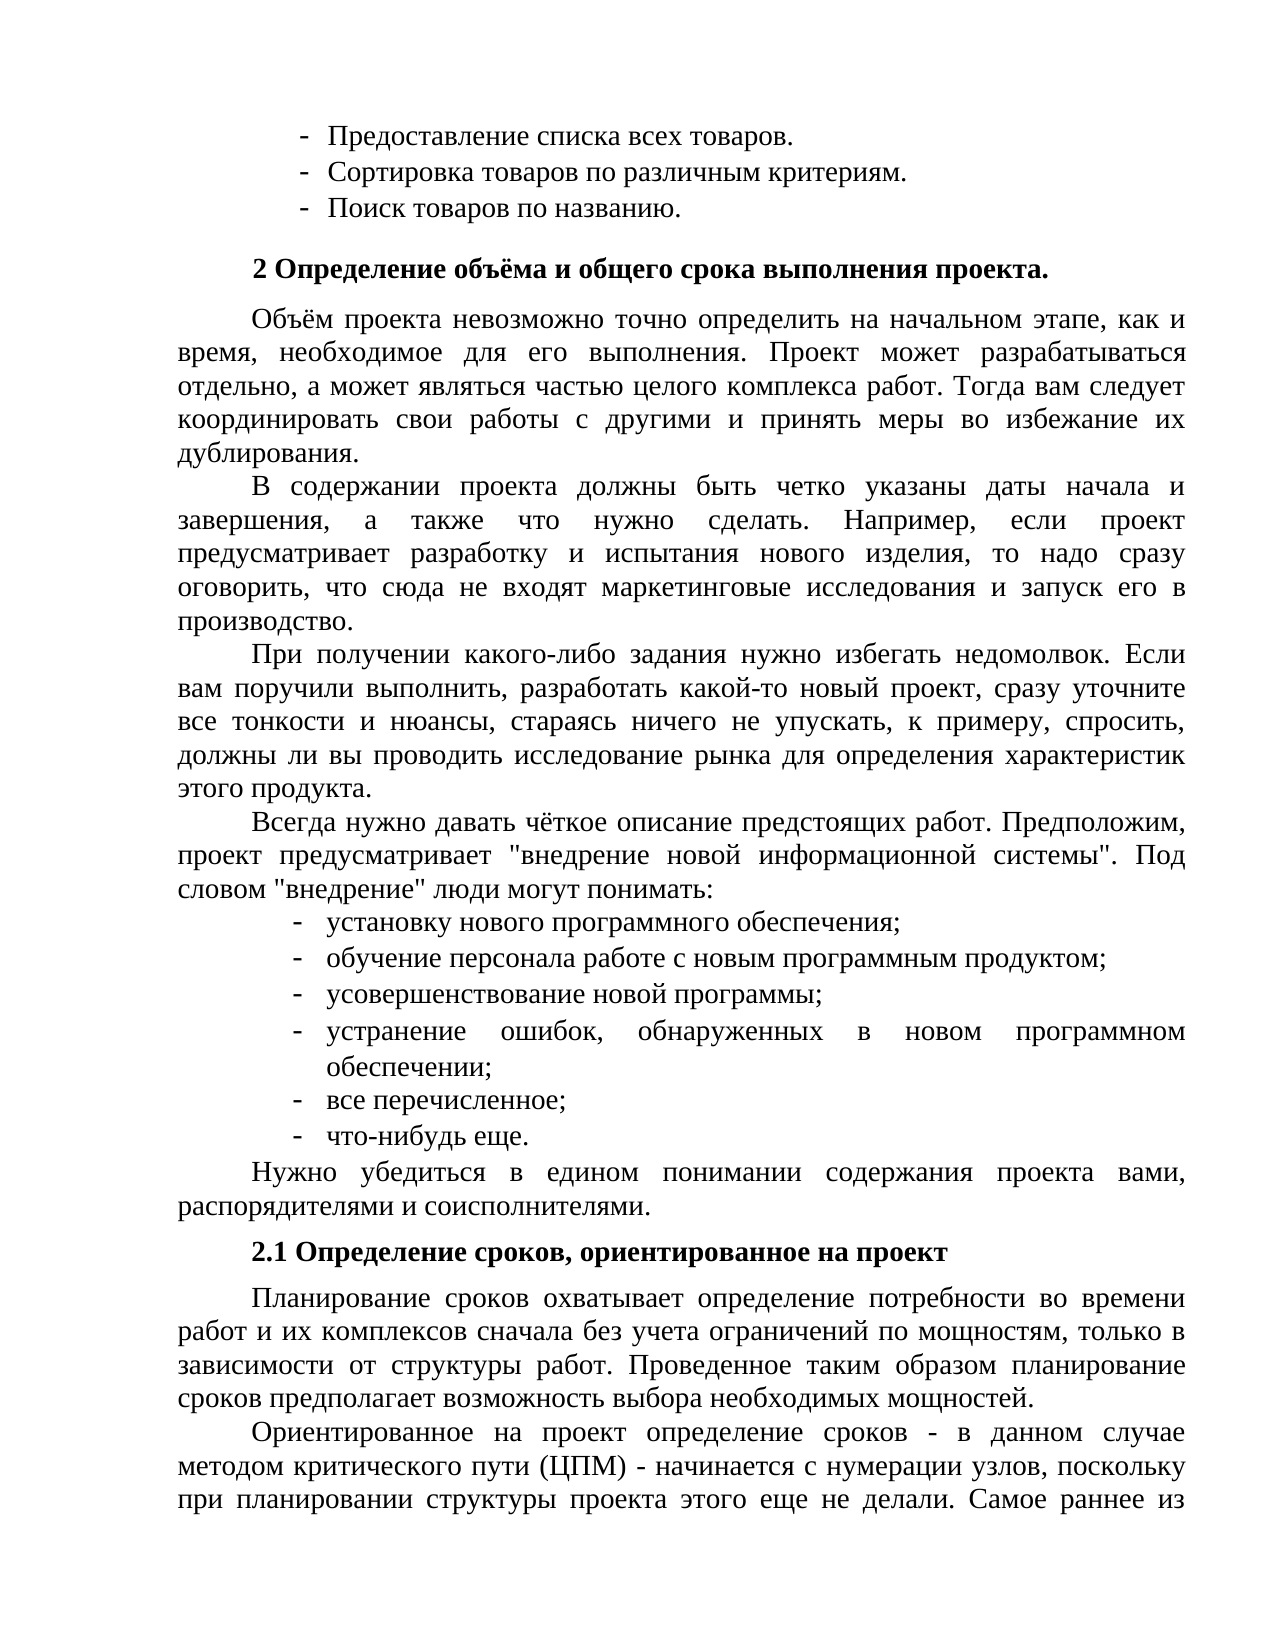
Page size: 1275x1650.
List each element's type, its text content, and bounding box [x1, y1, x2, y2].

text Нужно убедиться в едином понимании содержания проекта вами, распорядителями и соисполнителями. [177, 1154, 1186, 1221]
list устранение ошибок, обнаруженных в новом программном обеспечении; [288, 1013, 1186, 1082]
list установку нового программного обеспечения; [288, 904, 1186, 941]
list усовершенствование новой программы; [288, 977, 1186, 1013]
list Поиск товаров по названию. [281, 190, 1186, 226]
list Сортировка товаров по различным критериям. [281, 154, 1186, 190]
list обучение персонала работе с новым программным продуктом; [288, 941, 1186, 977]
subtitle 2.1 Определение сроков, ориентированное на проект [177, 1234, 1186, 1267]
list Предоставление списка всех товаров. [281, 118, 1186, 154]
text Всегда нужно давать чёткое описание предстоящих работ. Предположим, проект предусматривает "внедрение новой информационной системы". Под словом "внедрение" люди могут понимать: [177, 804, 1186, 904]
text Планирование сроков охватывает определение потребности во времени работ и их комплексов сначала без учета ограничений по мощностям, только в зависимости от структуры работ. Проведенное таким образом планирование сроков предполагает возможность выбора необходимых мощностей. [177, 1280, 1186, 1414]
text В содержании проекта должны быть четко указаны даты начала и завершения, а также что нужно сделать. Например, если проект предусматривает разработку и испытания нового изделия, то надо сразу оговорить, что сюда не входят маркетинговые исследования и запуск его в производство. [177, 468, 1186, 636]
text Объём проекта невозможно точно определить на начальном этапе, как и время, необходимое для его выполнения. Проект может разрабатываться отдельно, а может являться частью целого комплекса работ. Тогда вам следует координировать свои работы с другими и принять меры во избежание их дублирования. [177, 301, 1186, 468]
list все перечисленное; [288, 1082, 1186, 1118]
subtitle 2 Определение объёма и общего срока выполнения проекта. [177, 251, 1186, 285]
text При получении какого-либо задания нужно избегать недомолвок. Если вам поручили выполнить, разработать какой-то новый проект, сразу уточните все тонкости и нюансы, стараясь ничего не упускать, к примеру, спросить, должны ли вы проводить исследование рынка для определения характеристик этого продукта. [177, 636, 1186, 804]
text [177, 1414, 1186, 1515]
list что-нибудь еще. [288, 1118, 1186, 1154]
